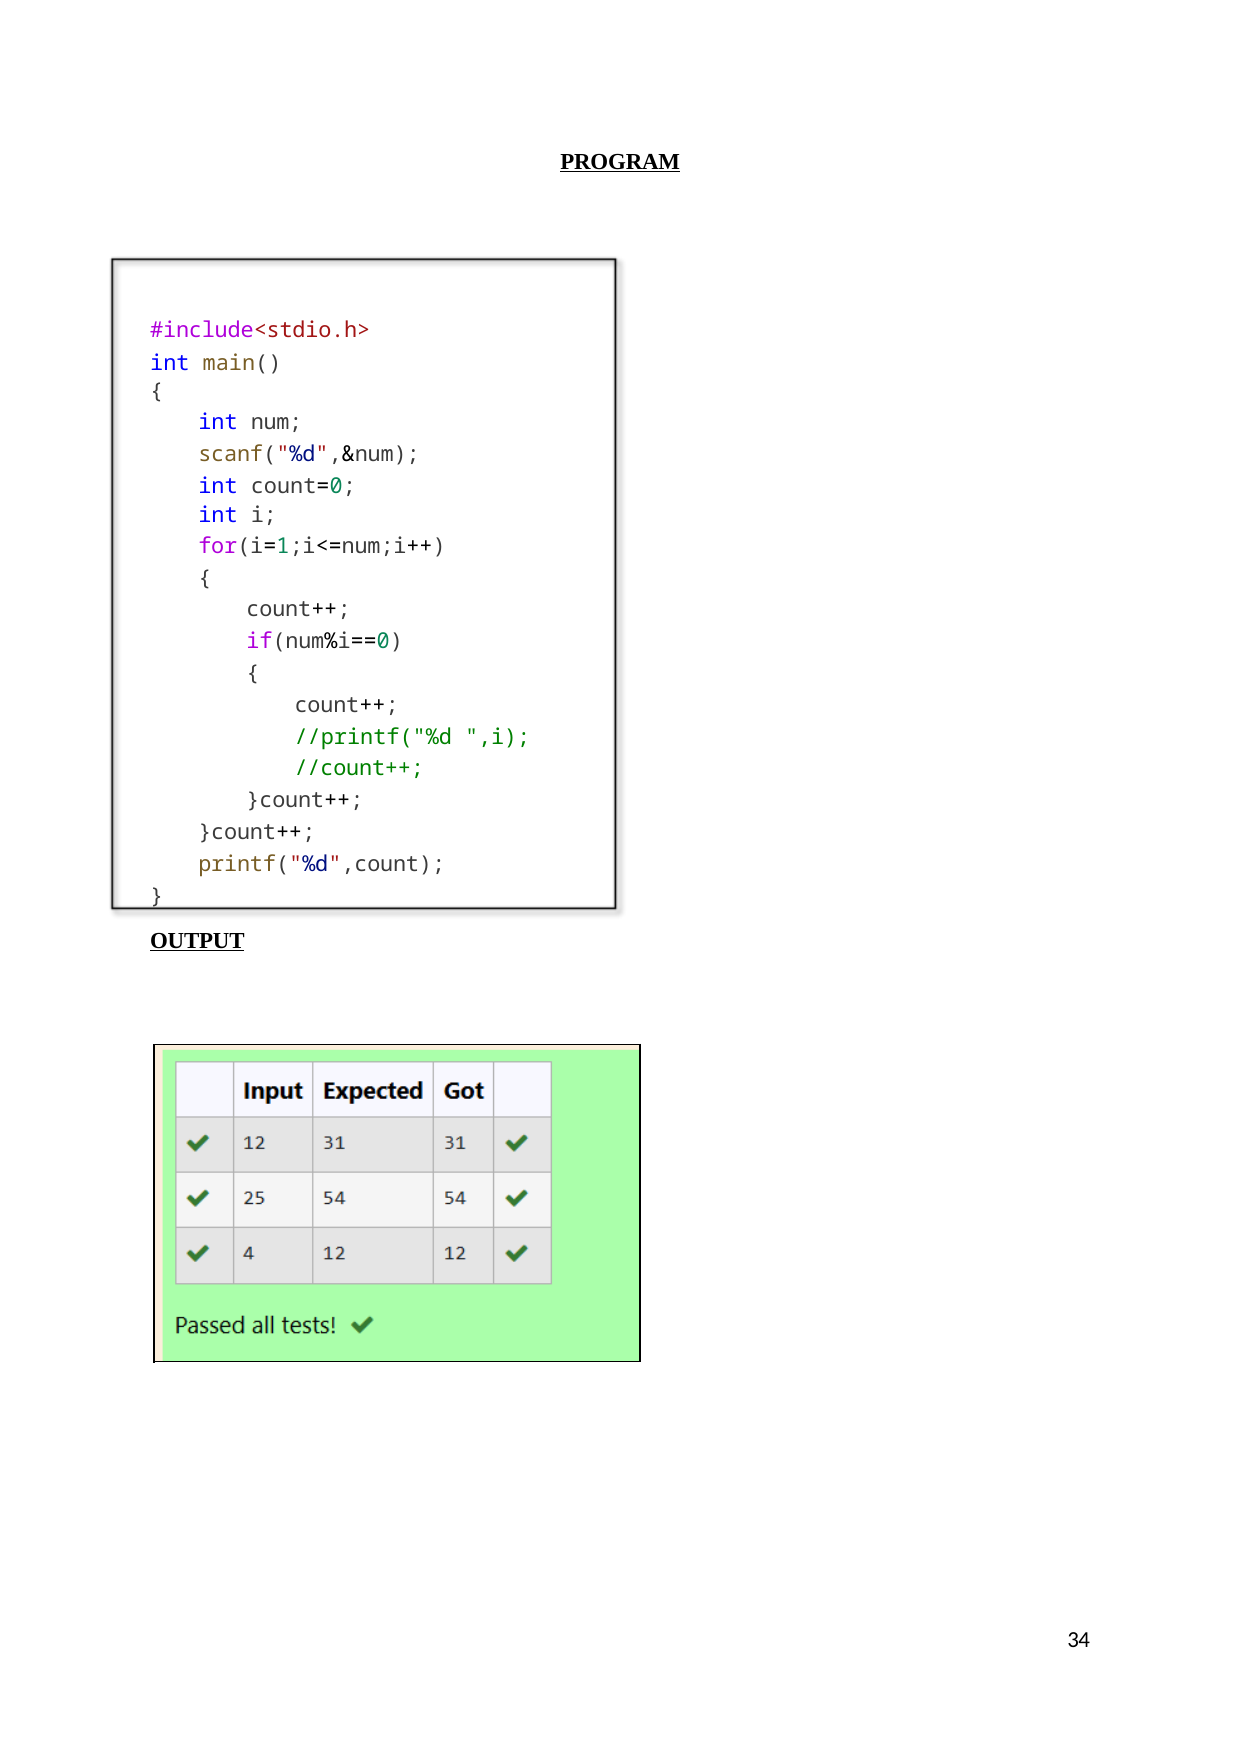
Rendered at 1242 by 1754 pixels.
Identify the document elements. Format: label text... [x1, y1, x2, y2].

text PROGRAM [152, 148, 1088, 174]
picture [155, 1045, 639, 1361]
picture [107, 254, 629, 922]
